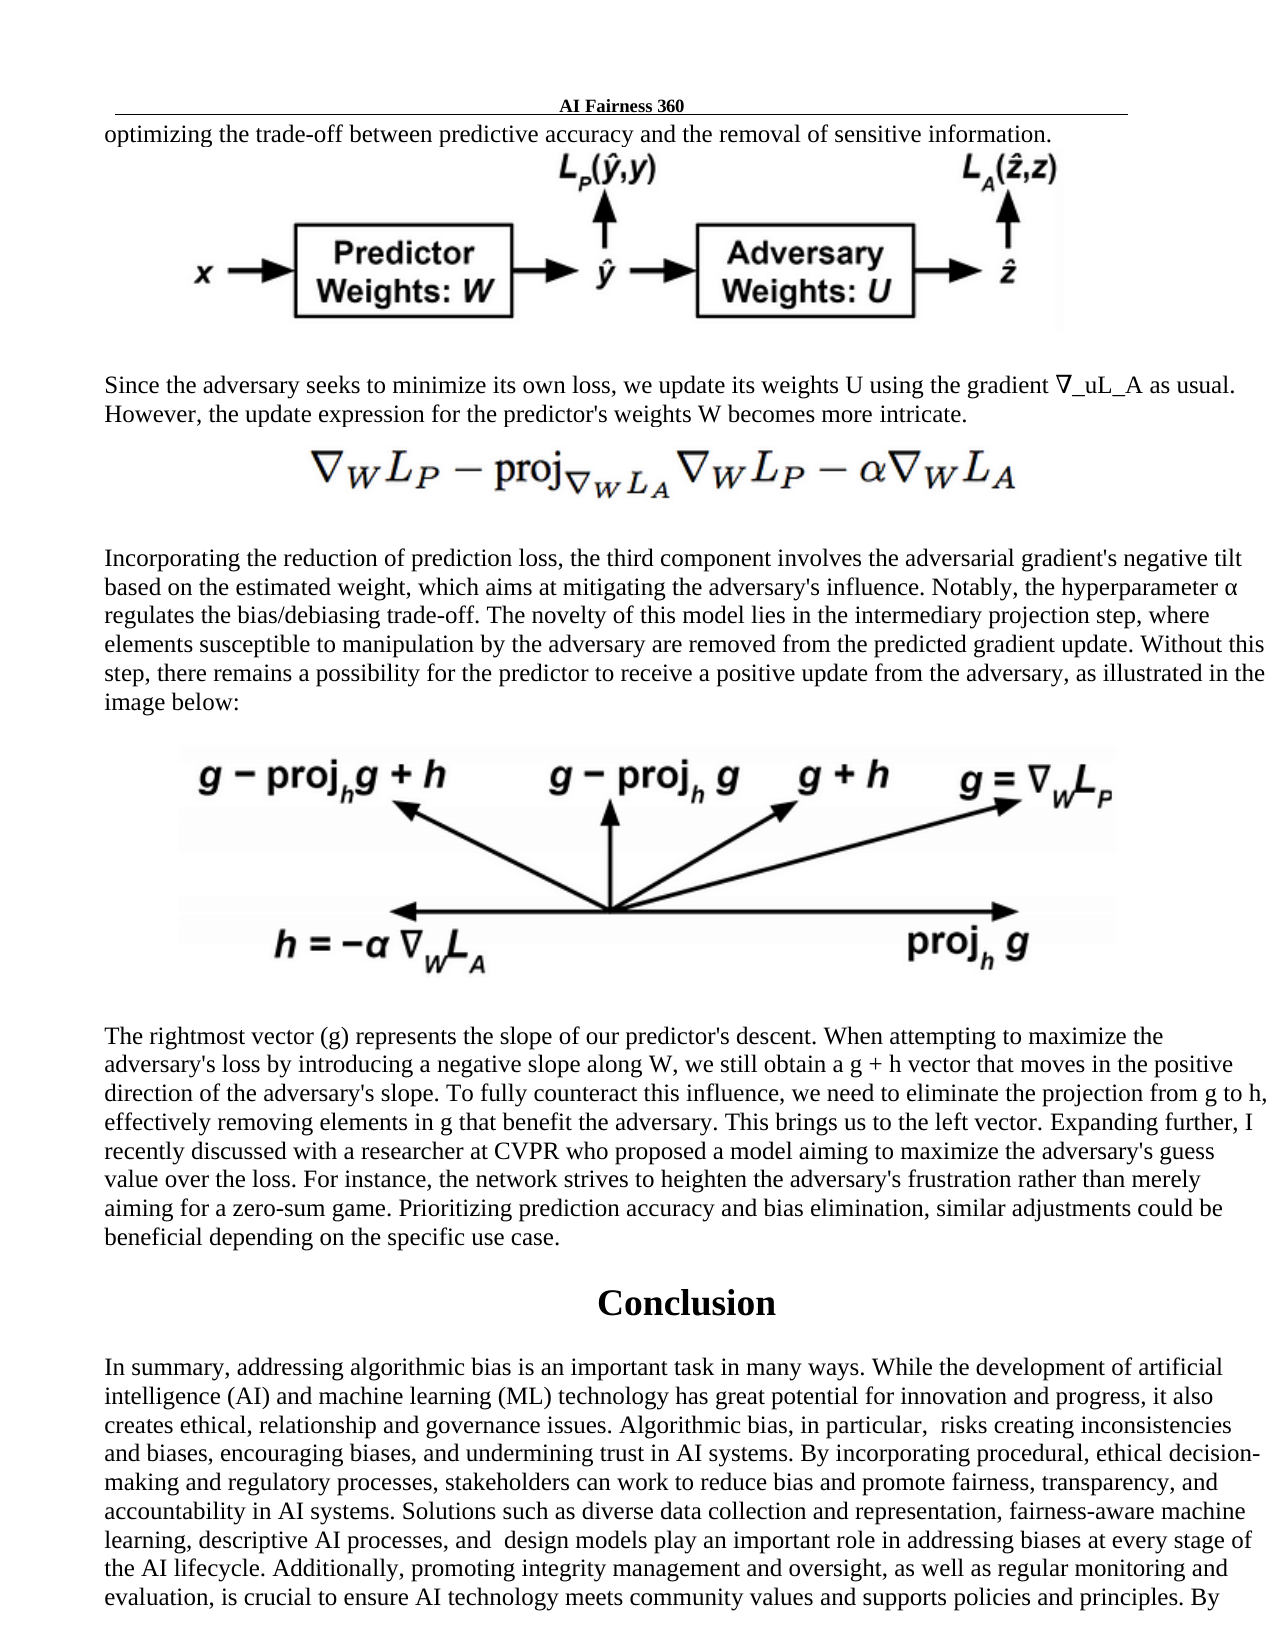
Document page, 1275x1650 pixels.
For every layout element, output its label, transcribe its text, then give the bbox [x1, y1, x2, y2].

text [104, 1352, 1269, 1611]
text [104, 119, 1269, 341]
text Incorporating the reduction of prediction loss, the third component involves the adversarial gradient's negative tilt based on the estimated weight, which aims at mitigating the adversary's influence. Notably, the hyperparameter α regulates the bias/debiasing trade-off. The novelty of this model lies in the intermediary projection step, where elements susceptible to manipulation by the adversary are removed from the predicted gradient update. Without this step, there remains a possibility for the predictor to receive a positive update from the adversary, as illustrated in the image below: [104, 543, 1269, 716]
picture [104, 147, 1198, 342]
text The rightmost vector (g) represents the slope of our predictor's descent. When attempting to maximize the adversary's loss by introducing a negative slope along W, we still obtain a g + h vector that moves in the positive direction of the adversary's slope. To fully counteract this influence, we need to eliminate the projection from g to h, effectively removing elements in g that benefit the adversary. This brings us to the left vector. Expanding further, I recently discussed with a researcher at CVPR who proposed a model aiming to maximize the adversary's guess value over the loss. For instance, the network strives to heighten the adversary's frustration rather than merely aiming for a zero-sum game. Prioritizing prediction accuracy and bias elimination, similar adjustments could be beneficial depending on the specific use case. [104, 1021, 1269, 1251]
text Conclusion [104, 1280, 1269, 1323]
picture [104, 427, 1198, 514]
picture [104, 744, 1198, 992]
